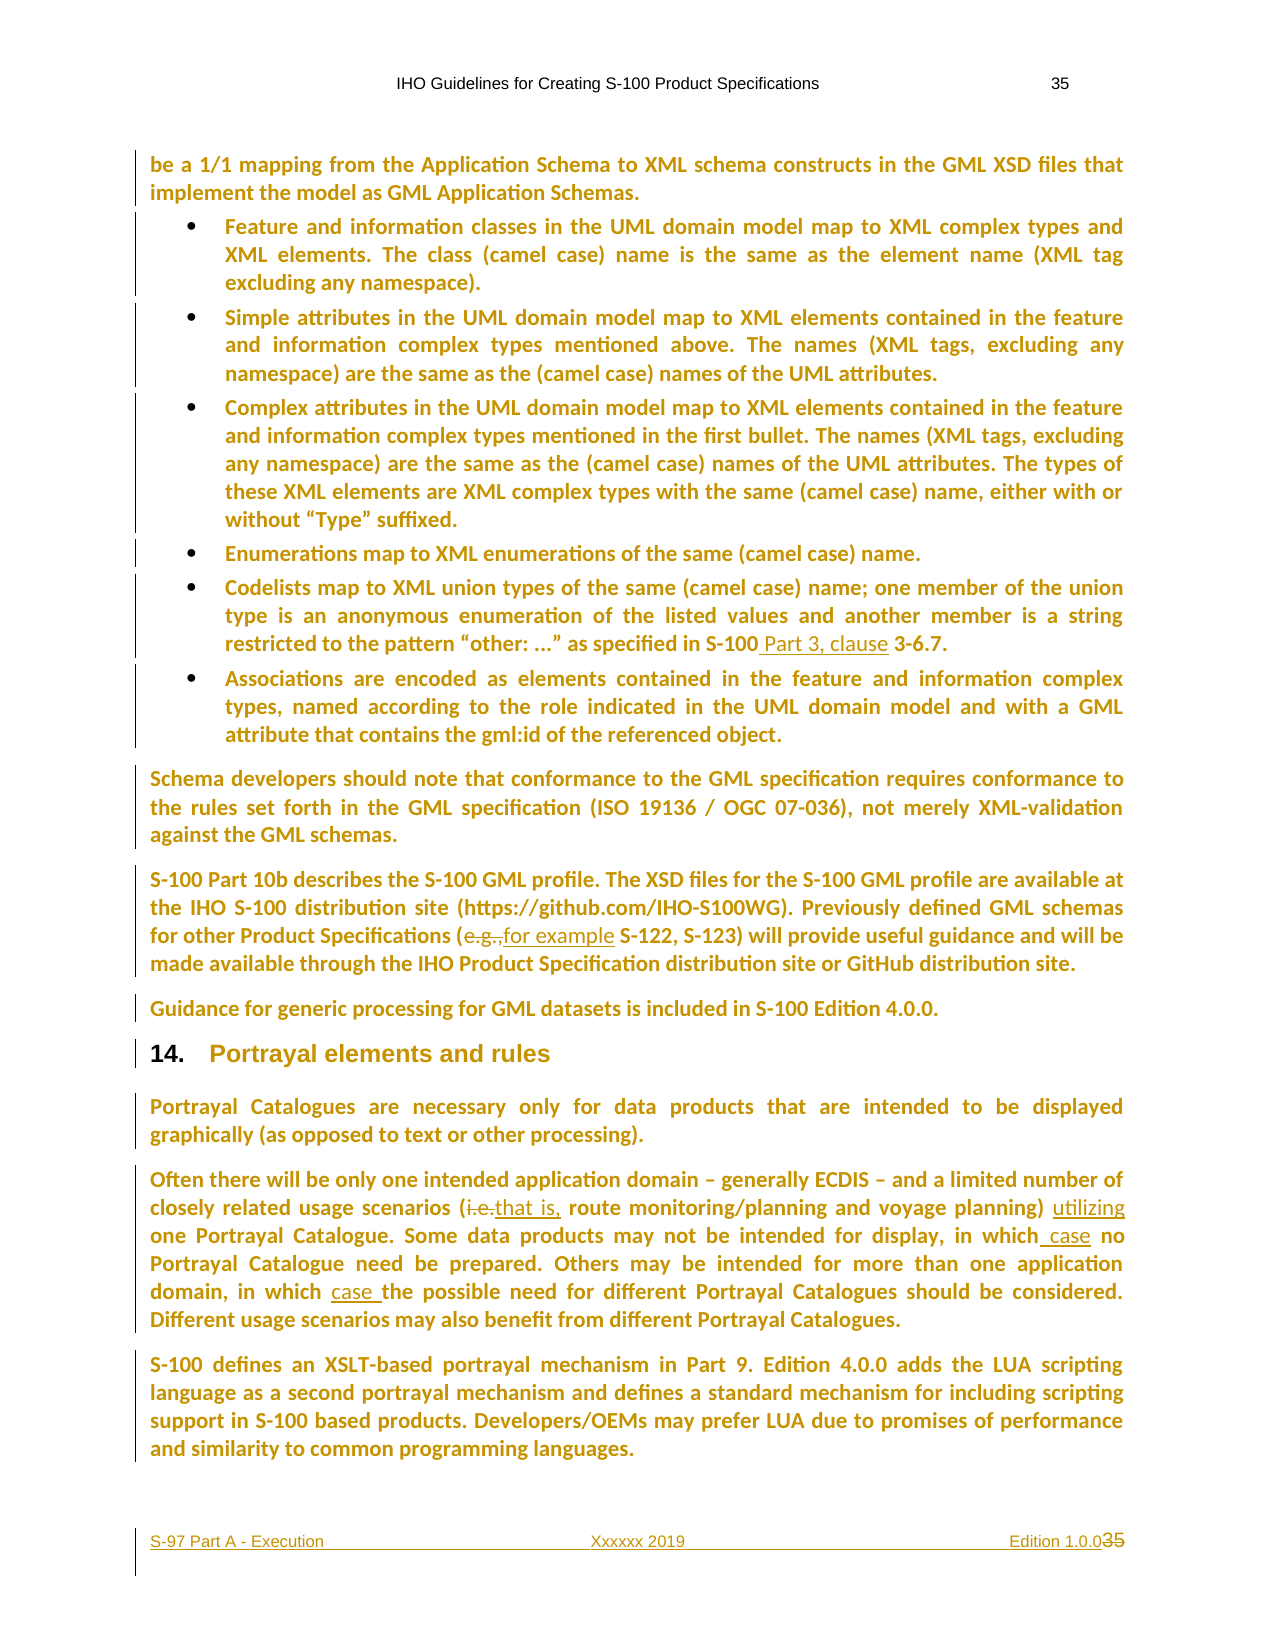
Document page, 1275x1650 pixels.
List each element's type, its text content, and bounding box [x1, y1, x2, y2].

text S-100 defines an XSLT-based portrayal mechanism in Part 9. Edition 4.0.0 adds the LUA scripting language as a second portrayal mechanism and defines a standard mechanism for including scripting support in S-100 based products. Developers/OEMs may prefer LUA due to promises of performance and similarity to common programming languages. [150, 1350, 1125, 1462]
list Enumerations map to XML enumerations of the same (camel case) name. [187, 539, 1125, 567]
list Feature and information classes in the UML domain model map to XML complex types and XML elements. The class (camel case) name is the same as the element name (XML tag excluding any namespace). [187, 212, 1125, 296]
list Complex attributes in the UML domain model map to XML elements contained in the feature and information complex types mentioned in the first bullet. The names (XML tags, excluding any namespace) are the same as the (camel case) names of the UML attributes. The types of these XML elements are XML complex types with the same (camel case) name, either with or without “Type” suffixed. [187, 393, 1125, 533]
subtitle Portrayal elements and rules [150, 1039, 1125, 1067]
text Guidance for generic processing for GML datasets is included in S-100 Edition 4.0.0. [150, 994, 1125, 1022]
text Often there will be only one intended application domain – generally ECDIS – and a limited number of closely related usage scenarios ( route monitoring/planning and voyage planning) one Portrayal Catalogue. Some data products may not be intended for display, in which no Portrayal Catalogue need be prepared. Others may be intended for more than one application domain, in which the possible need for different Portrayal Catalogues should be considered. Different usage scenarios may also benefit from different Portrayal Catalogues. [150, 1165, 1125, 1333]
text Schema developers should note that conformance to the GML specification requires conformance to the rules set forth in the GML specification (ISO 19136 / OGC 07-036), not merely XML-validation against the GML schemas. [150, 764, 1125, 849]
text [150, 150, 1125, 206]
text S-100 Part 10b describes the S-100 GML profile. The XSD files for the S-100 GML profile are available at the IHO S-100 distribution site (https://github.com/IHO-S100WG). Previously defined GML schemas for other Product Specifications ( S-122, S-123) will provide useful guidance and will be made available through the IHO Product Specification distribution site or GitHub distribution site. [150, 865, 1125, 977]
list Codelists map to XML union types of the same (camel case) name; one member of the union type is an anonymous enumeration of the listed values and another member is a string restricted to the pattern “other: ...” as specified in S-100 3-6.7. [187, 573, 1125, 658]
list Simple attributes in the UML domain model map to XML elements contained in the feature and information complex types mentioned above. The names (XML tags, excluding any namespace) are the same as the (camel case) names of the UML attributes. [187, 303, 1125, 387]
text Portrayal Catalogues are necessary only for data products that are intended to be displayed graphically (as opposed to text or other processing). [150, 1092, 1125, 1148]
list Associations are encoded as elements contained in the feature and information complex types, named according to the role indicated in the UML domain model and with a GML attribute that contains the gml:id of the referenced object. [187, 664, 1125, 748]
